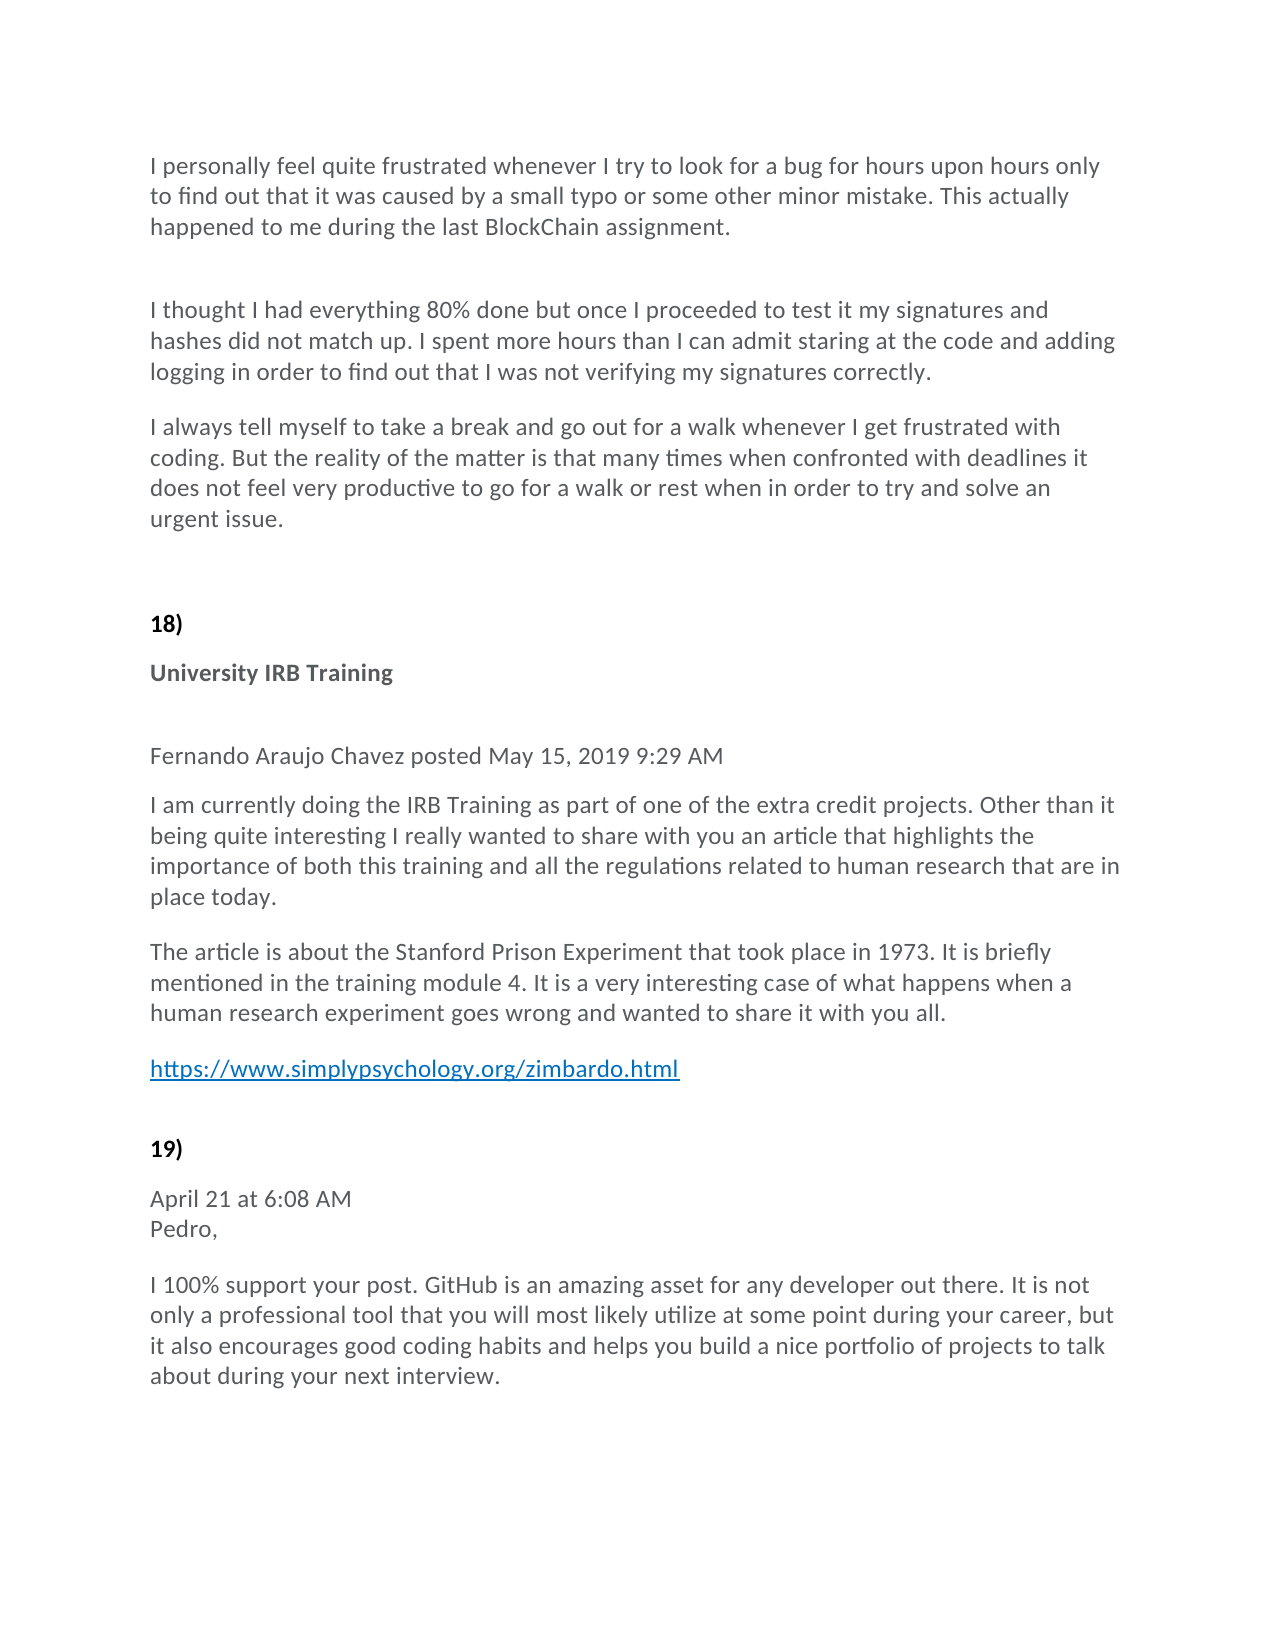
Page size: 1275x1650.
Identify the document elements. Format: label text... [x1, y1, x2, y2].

text I 100% support your post. GitHub is an amazing asset for any developer out there. It is not only a professional tool that you will most likely utilize at some point during your career, but it also encourages good coding habits and helps you build a nice portfolio of projects to talk about during your next interview. [150, 1269, 1125, 1391]
text I am currently doing the IRB Training as part of one of the extra credit projects. Other than it being quite interesting I really wanted to share with you an article that highlights the importance of both this training and all the regulations related to human research that are in place today. [150, 789, 1125, 912]
text I personally feel quite frustrated whenever I try to look for a bug for hours upon hours only to find out that it was caused by a small typo or some other minor mistake. This actually happened to me during the last BlockChain assignment. [150, 150, 1125, 269]
text I always tell myself to take a break and go out for a walk whenever I get frustrated with coding. But the reality of the matter is that many times when confronted with deadlines it does not feel very productive to go for a walk or rest when in order to try and solve an urgent issue. [150, 411, 1125, 533]
text 18) [150, 608, 1125, 638]
text The article is about the Stanford Prison Experiment that took place in 1973. It is briefly mentioned in the training module 4. It is a very interesting case of what happens when a human research experiment goes wrong and wanted to share it with you all. [150, 937, 1125, 1028]
text I thought I had everything 80% done but once I proceeded to test it my signatures and hashes did not match up. I spent more hours than I can admit staring at the code and adding logging in order to find out that I was not verifying my signatures correctly. [150, 294, 1125, 386]
text https://www.simplypsychology.org/zimbardo.html [150, 1053, 1125, 1084]
text April 21 at 6:08 AM [150, 1183, 1125, 1213]
text 19) [150, 1133, 1125, 1164]
text Pedro, [150, 1213, 1125, 1244]
text Fernando Araujo Chavez posted May 15, 2019 9:29 AM [150, 740, 1125, 770]
subtitle University IRB Training [150, 657, 1125, 688]
